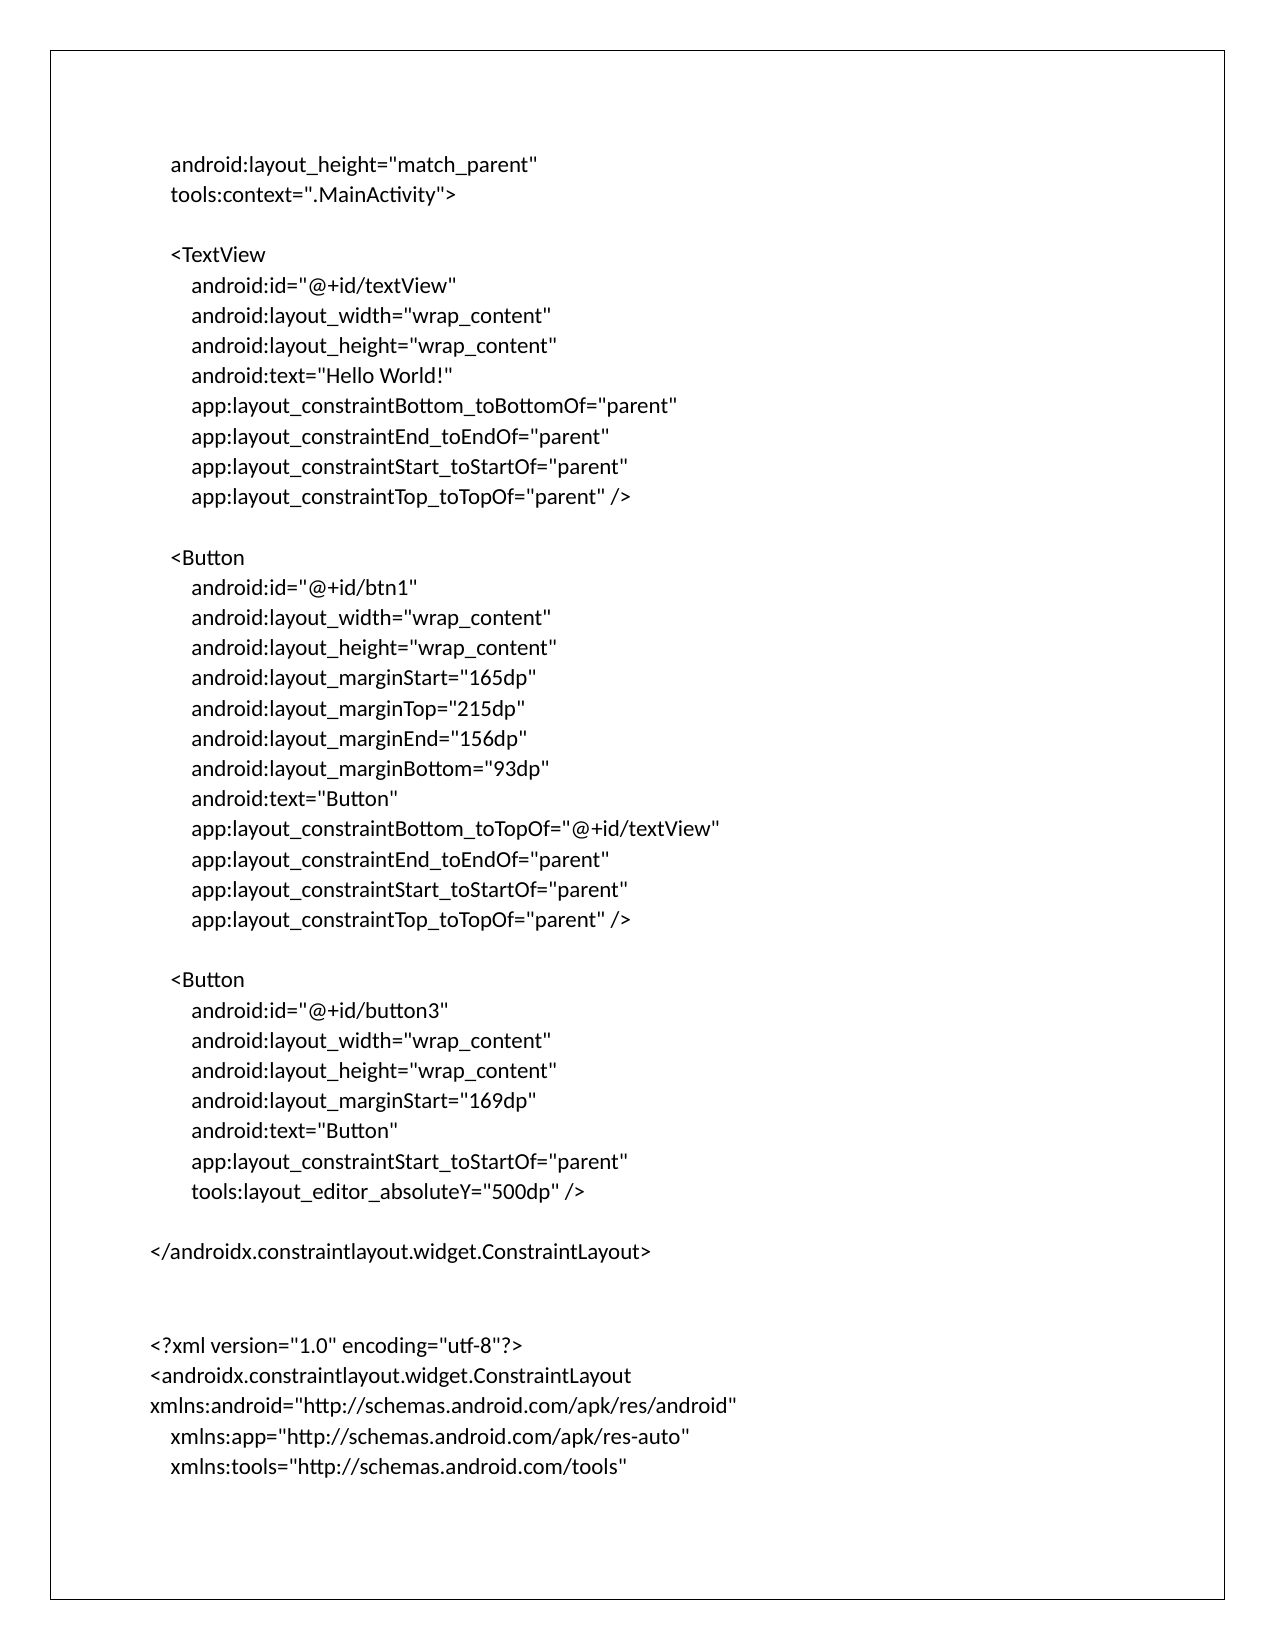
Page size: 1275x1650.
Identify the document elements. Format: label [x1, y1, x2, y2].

text [150, 1331, 1125, 1480]
text [150, 150, 1125, 1266]
